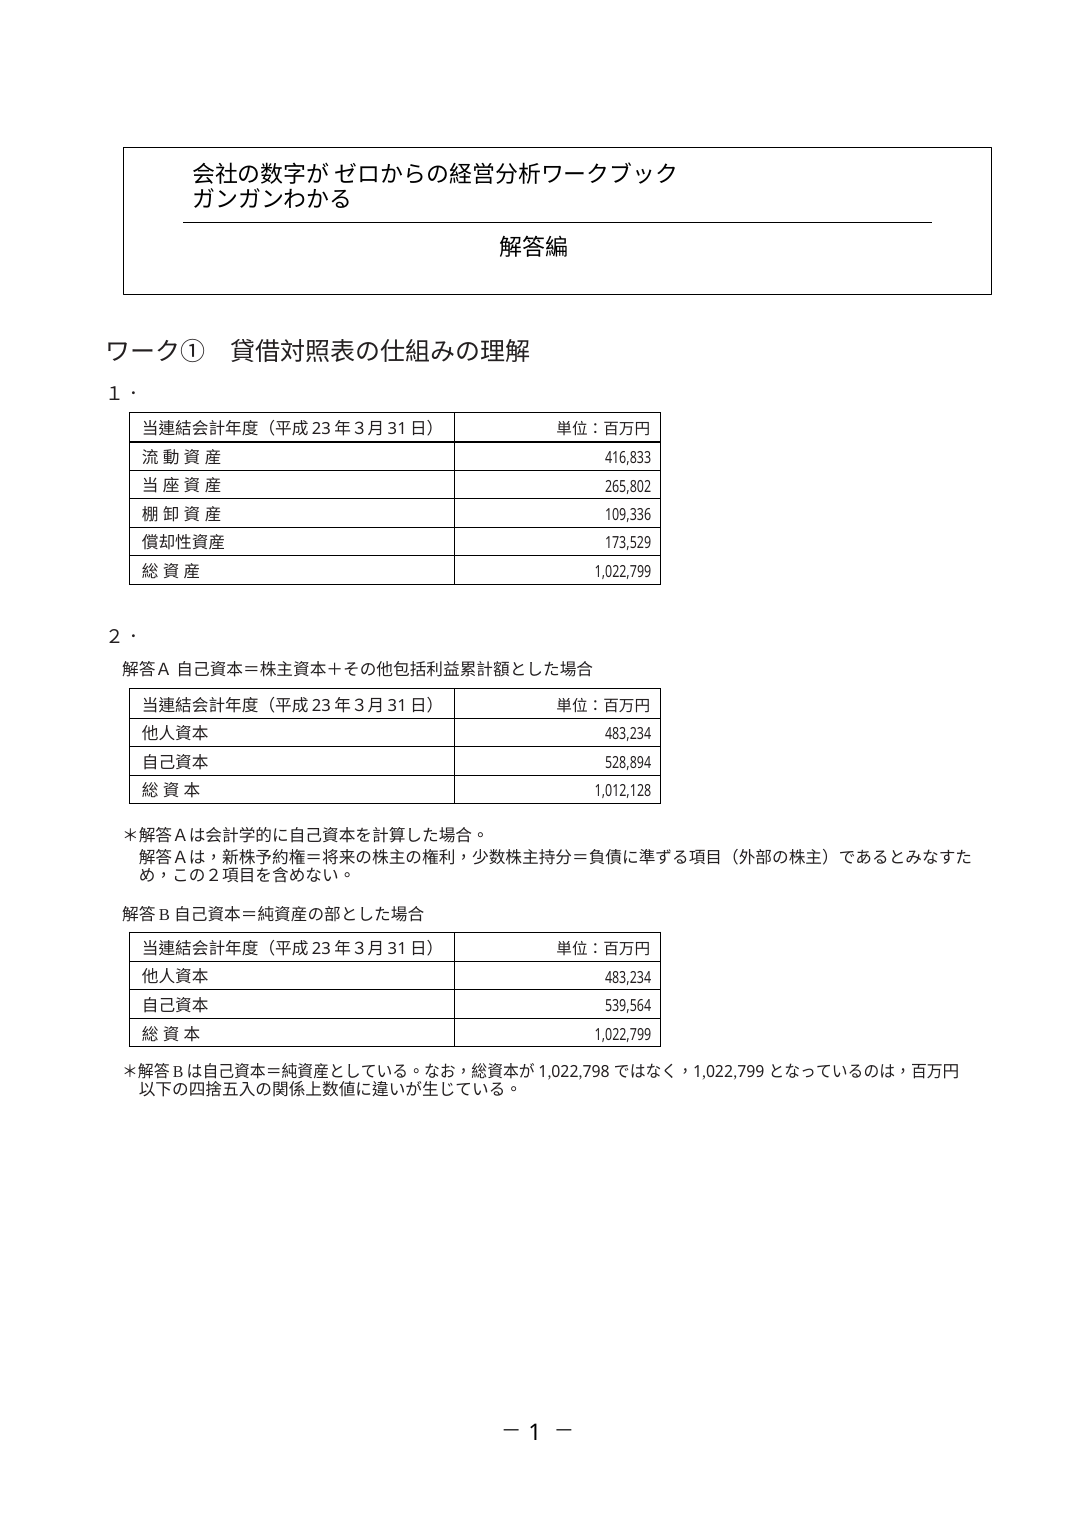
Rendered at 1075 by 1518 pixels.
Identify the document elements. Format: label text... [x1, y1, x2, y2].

table_cell 416,833 [455, 443, 660, 470]
table_cell 総 資 本 [130, 1019, 454, 1046]
table_cell 自己資本 [130, 747, 454, 774]
subtitle ワーク① 貸借対照表の仕組みの理解 [105, 334, 993, 368]
text 解答Ａ 自己資本＝株主資本＋その他包括利益累計額とした場合 [122, 649, 993, 682]
table_cell 1,022,799 [455, 556, 660, 583]
text ＊解答Bは自己資本＝純資産としている。なお，総資本が1,022,798 ではなく，1,022,799 となっているのは，百万円以下の四捨五入の関係上数値に違いが生じている。 [122, 1063, 973, 1100]
table_cell 483,234 [455, 719, 660, 746]
table_cell 1,022,799 [455, 1019, 660, 1046]
table_cell 他人資本 [130, 719, 454, 746]
text 解答Ａは，新株予約権＝将来の株主の権利，少数株主持分＝負債に準ずる項目（外部の株主）であるとみなすため，この２項目を含めない。 [138, 849, 973, 886]
table_cell 265,802 [455, 471, 660, 498]
table_header 単位：百万円 [455, 413, 660, 441]
table_cell 総 資 産 [130, 556, 454, 583]
table_header 単位：百万円 [455, 933, 660, 961]
table_header 当連結会計年度（平成23年３月31日） [130, 933, 454, 961]
subtitle １． [105, 380, 993, 406]
table_cell 109,336 [455, 499, 660, 527]
text ＊解答Ａは会計学的に自己資本を計算した場合。 [122, 815, 993, 848]
table_cell 棚 卸 資 産 [130, 499, 454, 527]
table_cell 当 座 資 産 [130, 471, 454, 498]
table_header 当連結会計年度（平成23年３月31日） [130, 413, 454, 441]
table_cell 528,894 [455, 747, 660, 774]
table_cell 173,529 [455, 528, 660, 555]
table_header 単位：百万円 [455, 689, 660, 717]
text ２． [105, 617, 993, 649]
table_cell 他人資本 [130, 962, 454, 989]
table_cell 償却性資産 [130, 528, 454, 555]
table_cell 1,012,128 [455, 776, 660, 803]
table_cell 流 動 資 産 [130, 443, 454, 470]
table_cell 483,234 [455, 962, 660, 989]
table_cell 総 資 本 [130, 776, 454, 803]
table_cell 539,564 [455, 990, 660, 1018]
table_cell 自己資本 [130, 990, 454, 1018]
table_header 当連結会計年度（平成23年３月31日） [130, 689, 454, 717]
text 解答B 自己資本＝純資産の部とした場合 [122, 903, 993, 926]
